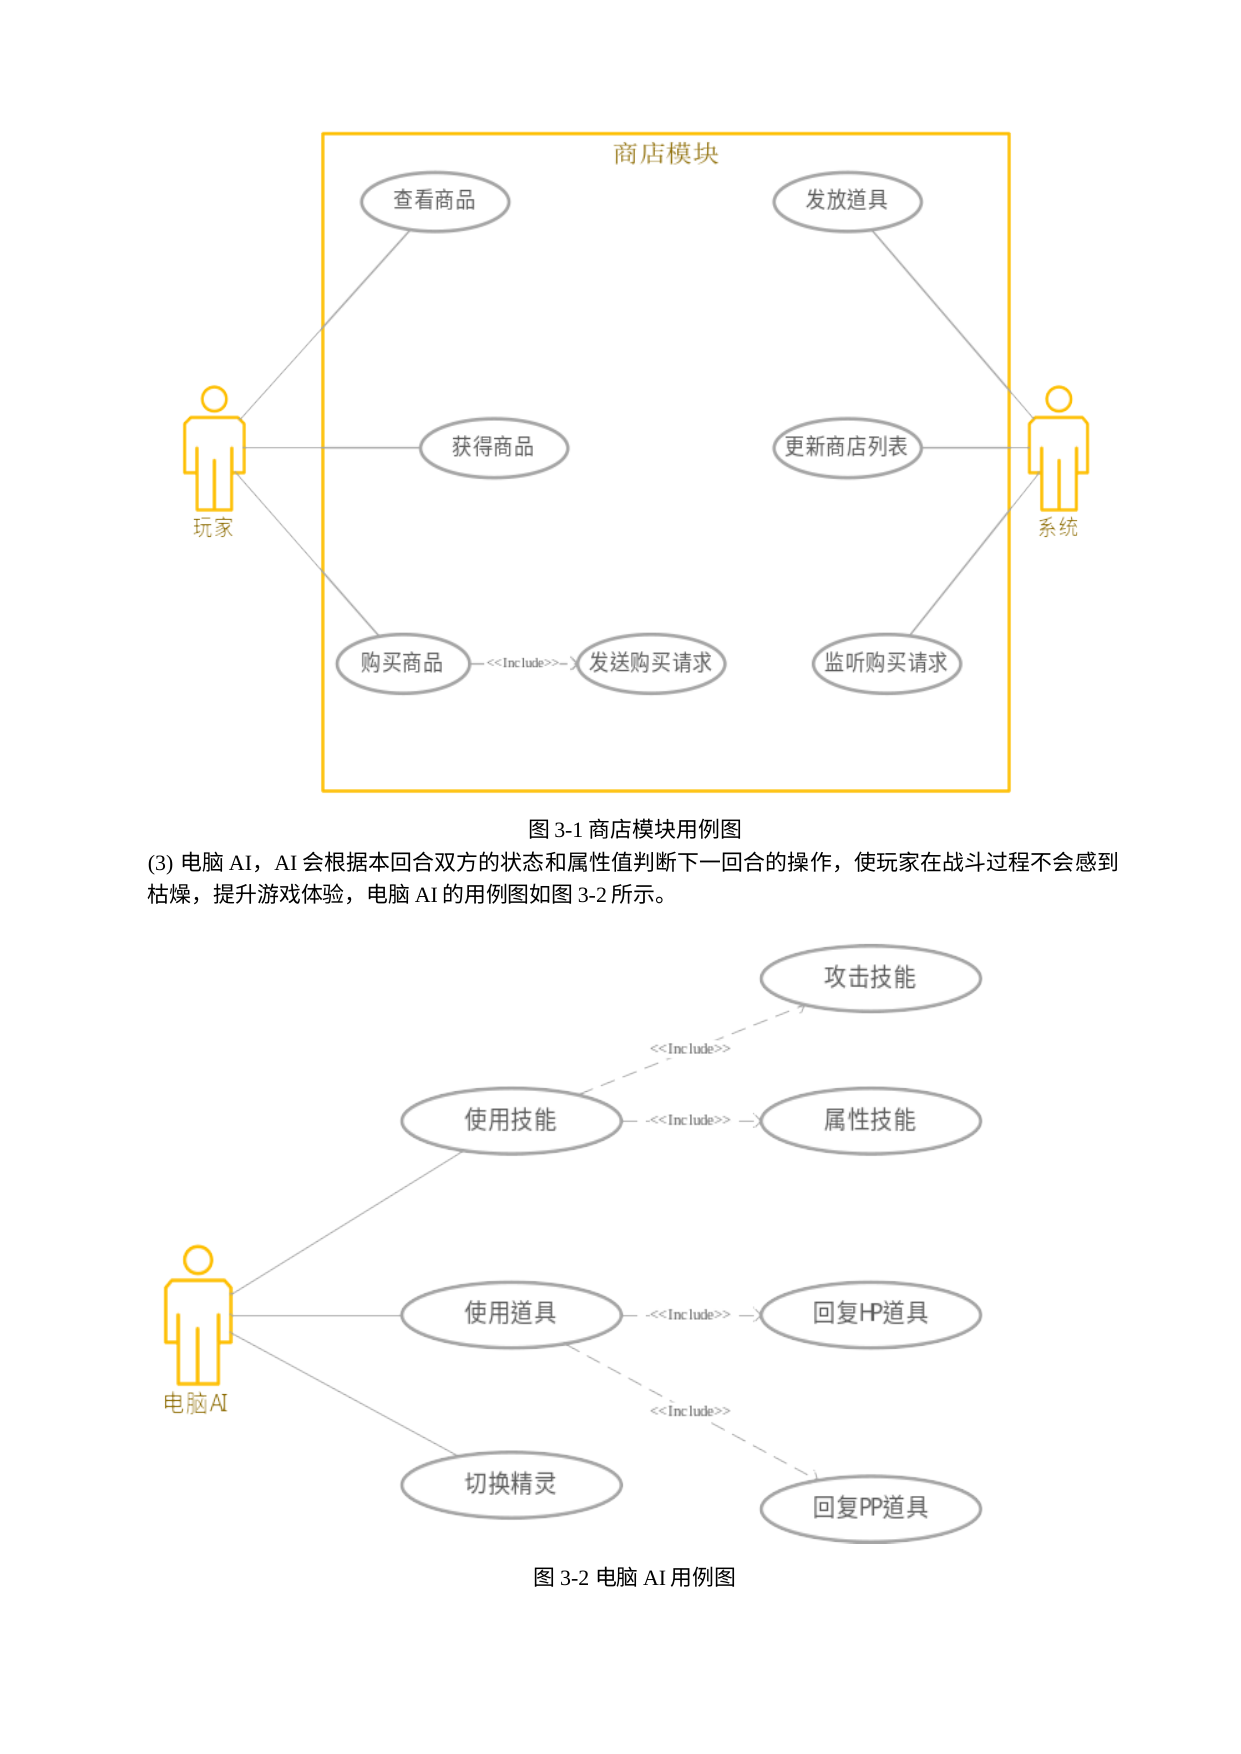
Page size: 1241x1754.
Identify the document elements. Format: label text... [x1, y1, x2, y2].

text 图3-1 商店模块用例图 [148, 812, 1122, 844]
list 电脑AI，AI会根据本回合双方的状态和属性值判断下一回合的操作，使玩家在战斗过程不会感到枯燥，提升游戏体验，电脑AI的用例图如图3-2所示。 [148, 844, 1122, 909]
list 图3-2 电脑AI用例图 [148, 1559, 1122, 1592]
